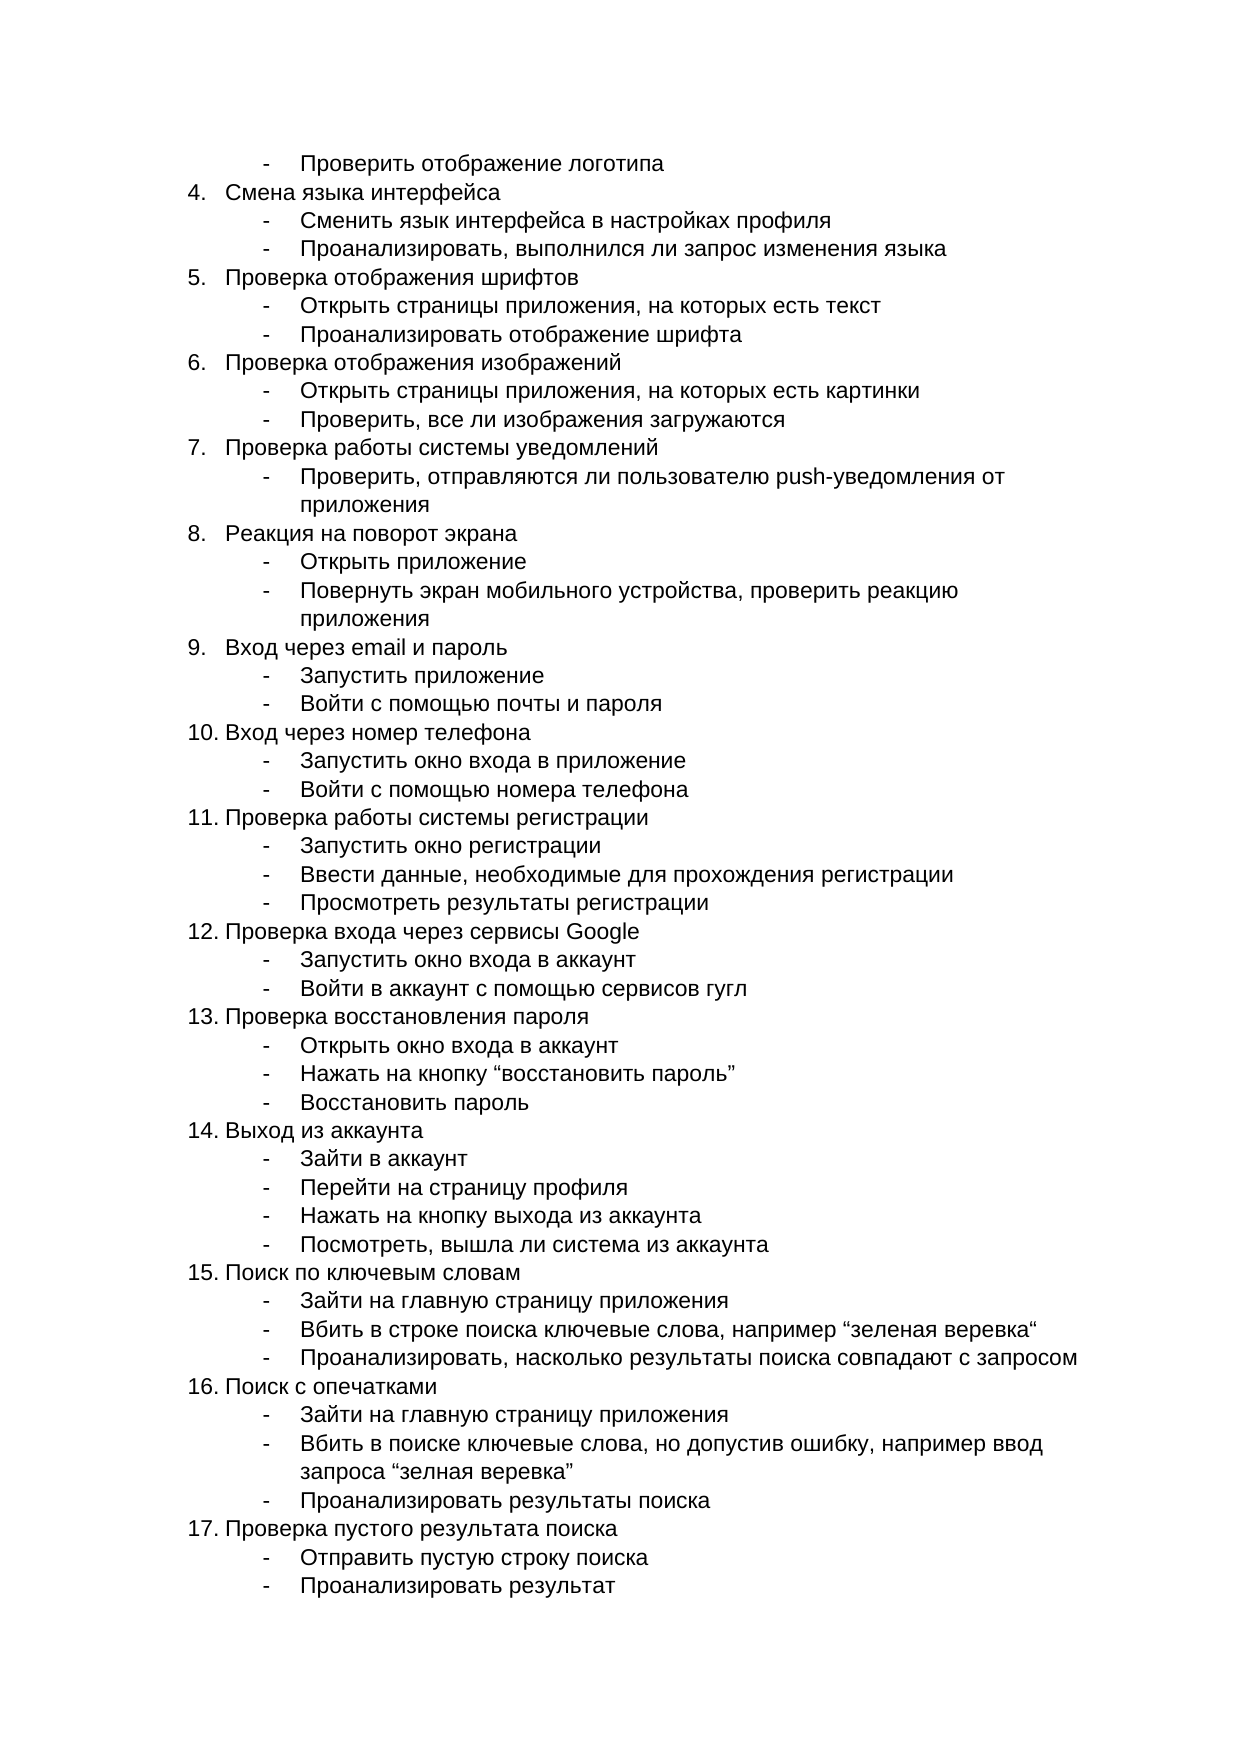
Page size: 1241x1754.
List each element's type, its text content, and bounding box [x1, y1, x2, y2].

list Войти в аккаунт с помощью сервисов гугл [262, 975, 1090, 1001]
list Восстановить пароль [262, 1088, 1090, 1115]
list Открыть окно входа в аккаунт [262, 1032, 1090, 1058]
list Запустить приложение [262, 662, 1090, 688]
list Вбить в поиске ключевые слова, но допустив ошибку, например ввод запроса “зелная веревка” [262, 1430, 1090, 1484]
list Отправить пустую строку поиска [262, 1543, 1090, 1570]
list Проверить, отправляются ли пользователю push-уведомления от приложения [262, 463, 1090, 518]
list Поиск по ключевым словам [187, 1259, 1090, 1285]
list Вход через email и пароль [187, 633, 1090, 660]
list Зайти в аккаунт [262, 1145, 1090, 1172]
list Повернуть экран мобильного устройства, проверить реакцию приложения [262, 577, 1090, 631]
list Зайти на главную страницу приложения [262, 1287, 1090, 1314]
list Вход через номер телефона [187, 719, 1090, 745]
list Проанализировать результаты поиска [262, 1487, 1090, 1513]
list Нажать на кнопку “восстановить пароль” [262, 1060, 1090, 1086]
list Посмотреть, вышла ли система из аккаунта [262, 1231, 1090, 1257]
list Проанализировать результат [262, 1572, 1090, 1598]
list Сменить язык интерфейса в настройках профиля [262, 207, 1090, 233]
list Открыть страницы приложения, на которых есть текст [262, 292, 1090, 318]
list Смена языка интерфейса [187, 178, 1090, 205]
list Ввести данные, необходимые для прохождения регистрации [262, 861, 1090, 887]
list Зайти на главную страницу приложения [262, 1401, 1090, 1428]
list Запустить окно регистрации [262, 832, 1090, 859]
list Выход из аккаунта [187, 1117, 1090, 1143]
list Проверить, все ли изображения загружаются [262, 406, 1090, 432]
list Проверка отображения изображений [187, 349, 1090, 375]
list Поиск с опечатками [187, 1373, 1090, 1399]
list Реакция на поворот экрана [187, 520, 1090, 546]
list Нажать на кнопку выхода из аккаунта [262, 1202, 1090, 1228]
list Перейти на страницу профиля [262, 1174, 1090, 1200]
list Проанализировать отображение шрифта [262, 321, 1090, 347]
list Войти с помощью почты и пароля [262, 690, 1090, 717]
list Вбить в строке поиска ключевые слова, например “зеленая веревка“ [262, 1316, 1090, 1342]
list Проверка отображения шрифтов [187, 264, 1090, 290]
list Проверка работы системы уведомлений [187, 434, 1090, 461]
list Проверка работы системы регистрации [187, 804, 1090, 830]
list Проанализировать, выполнился ли запрос изменения языка [262, 235, 1090, 262]
list Проверка восстановления пароля [187, 1003, 1090, 1029]
list Запустить окно входа в приложение [262, 747, 1090, 773]
list Проверка пустого результата поиска [187, 1515, 1090, 1541]
list Открыть приложение [262, 548, 1090, 574]
list Проанализировать, насколько результаты поиска совпадают с запросом [262, 1344, 1090, 1371]
list Проверка входа через сервисы Google [187, 918, 1090, 944]
list Открыть страницы приложения, на которых есть картинки [262, 377, 1090, 404]
list Войти с помощью номера телефона [262, 776, 1090, 802]
list Запустить окно входа в аккаунт [262, 946, 1090, 973]
list Просмотреть результаты регистрации [262, 889, 1090, 916]
list Проверить отображение логотипа [262, 150, 1090, 176]
